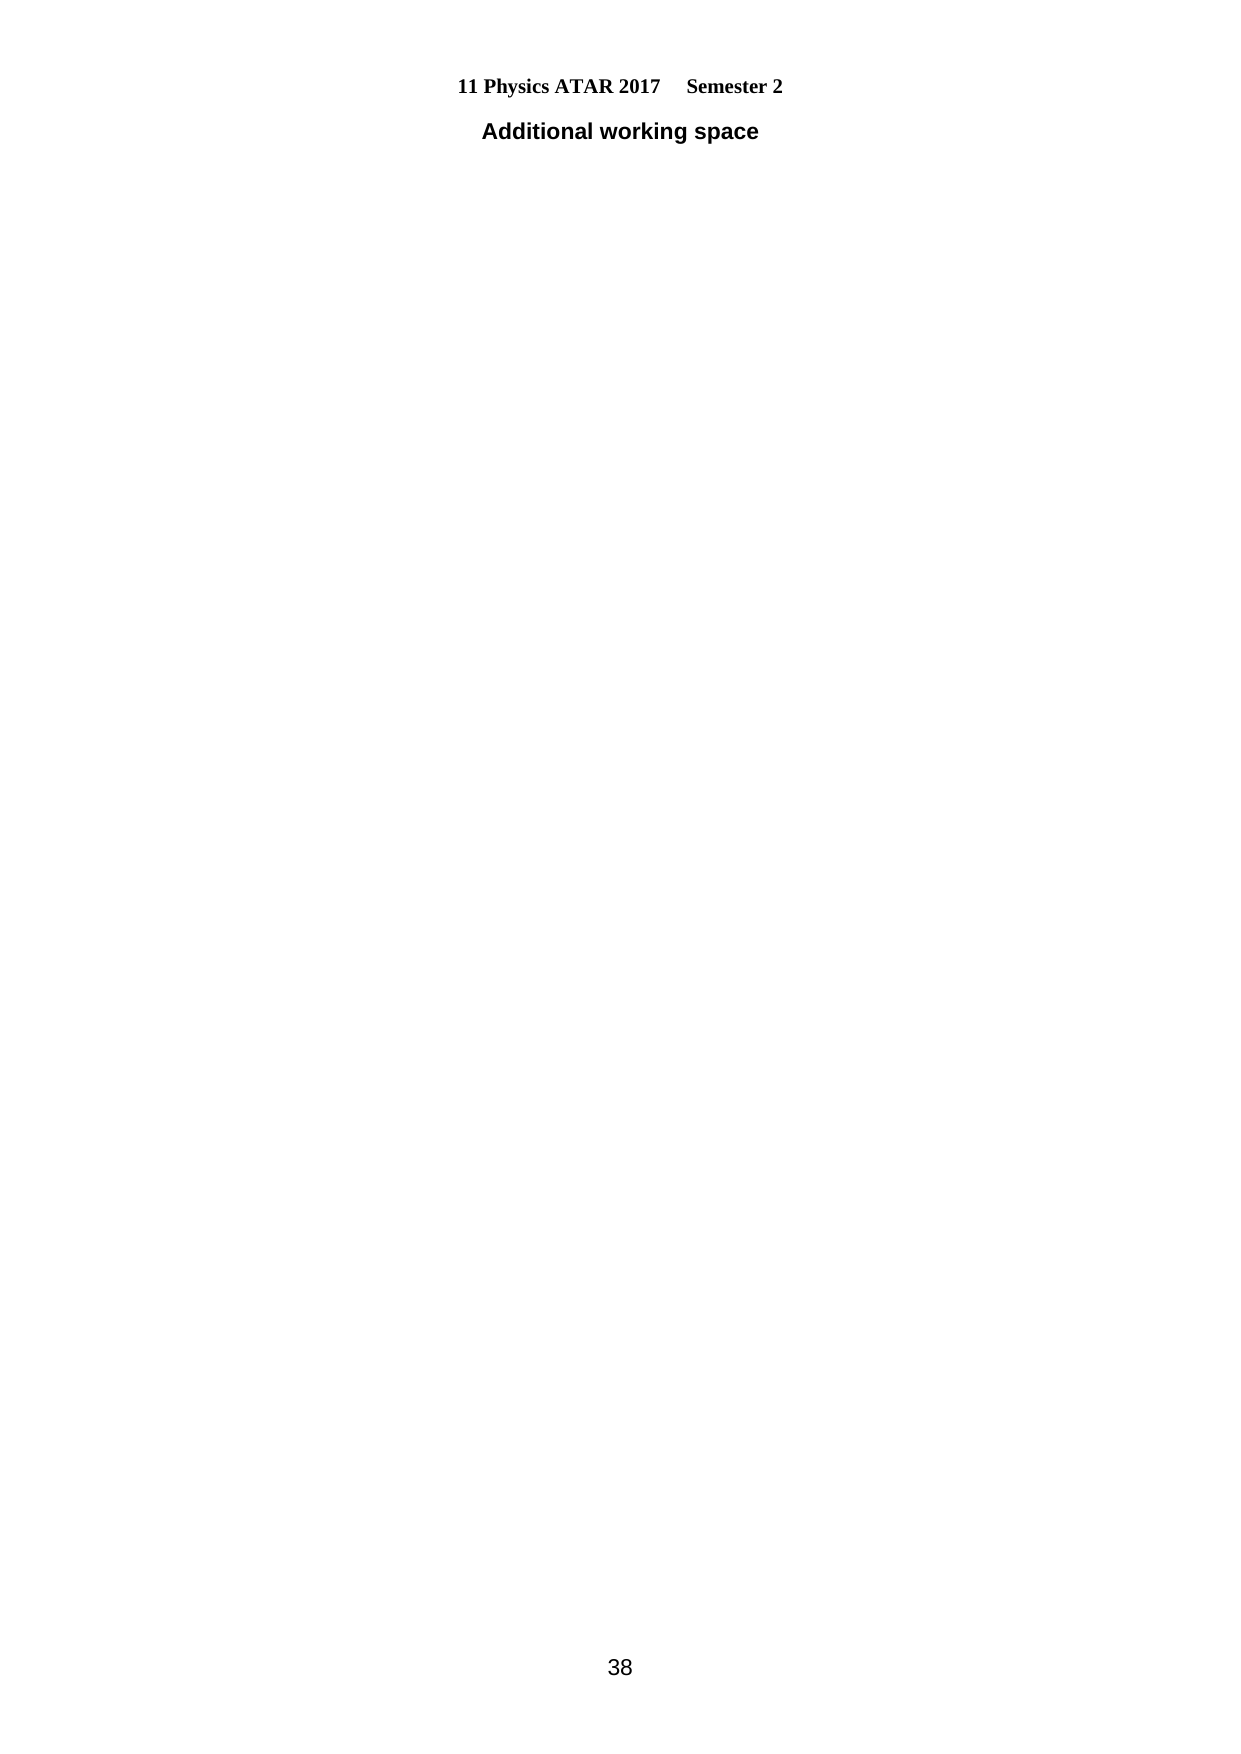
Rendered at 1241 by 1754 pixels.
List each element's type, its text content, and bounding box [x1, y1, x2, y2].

text Additional working space [118, 118, 1122, 144]
